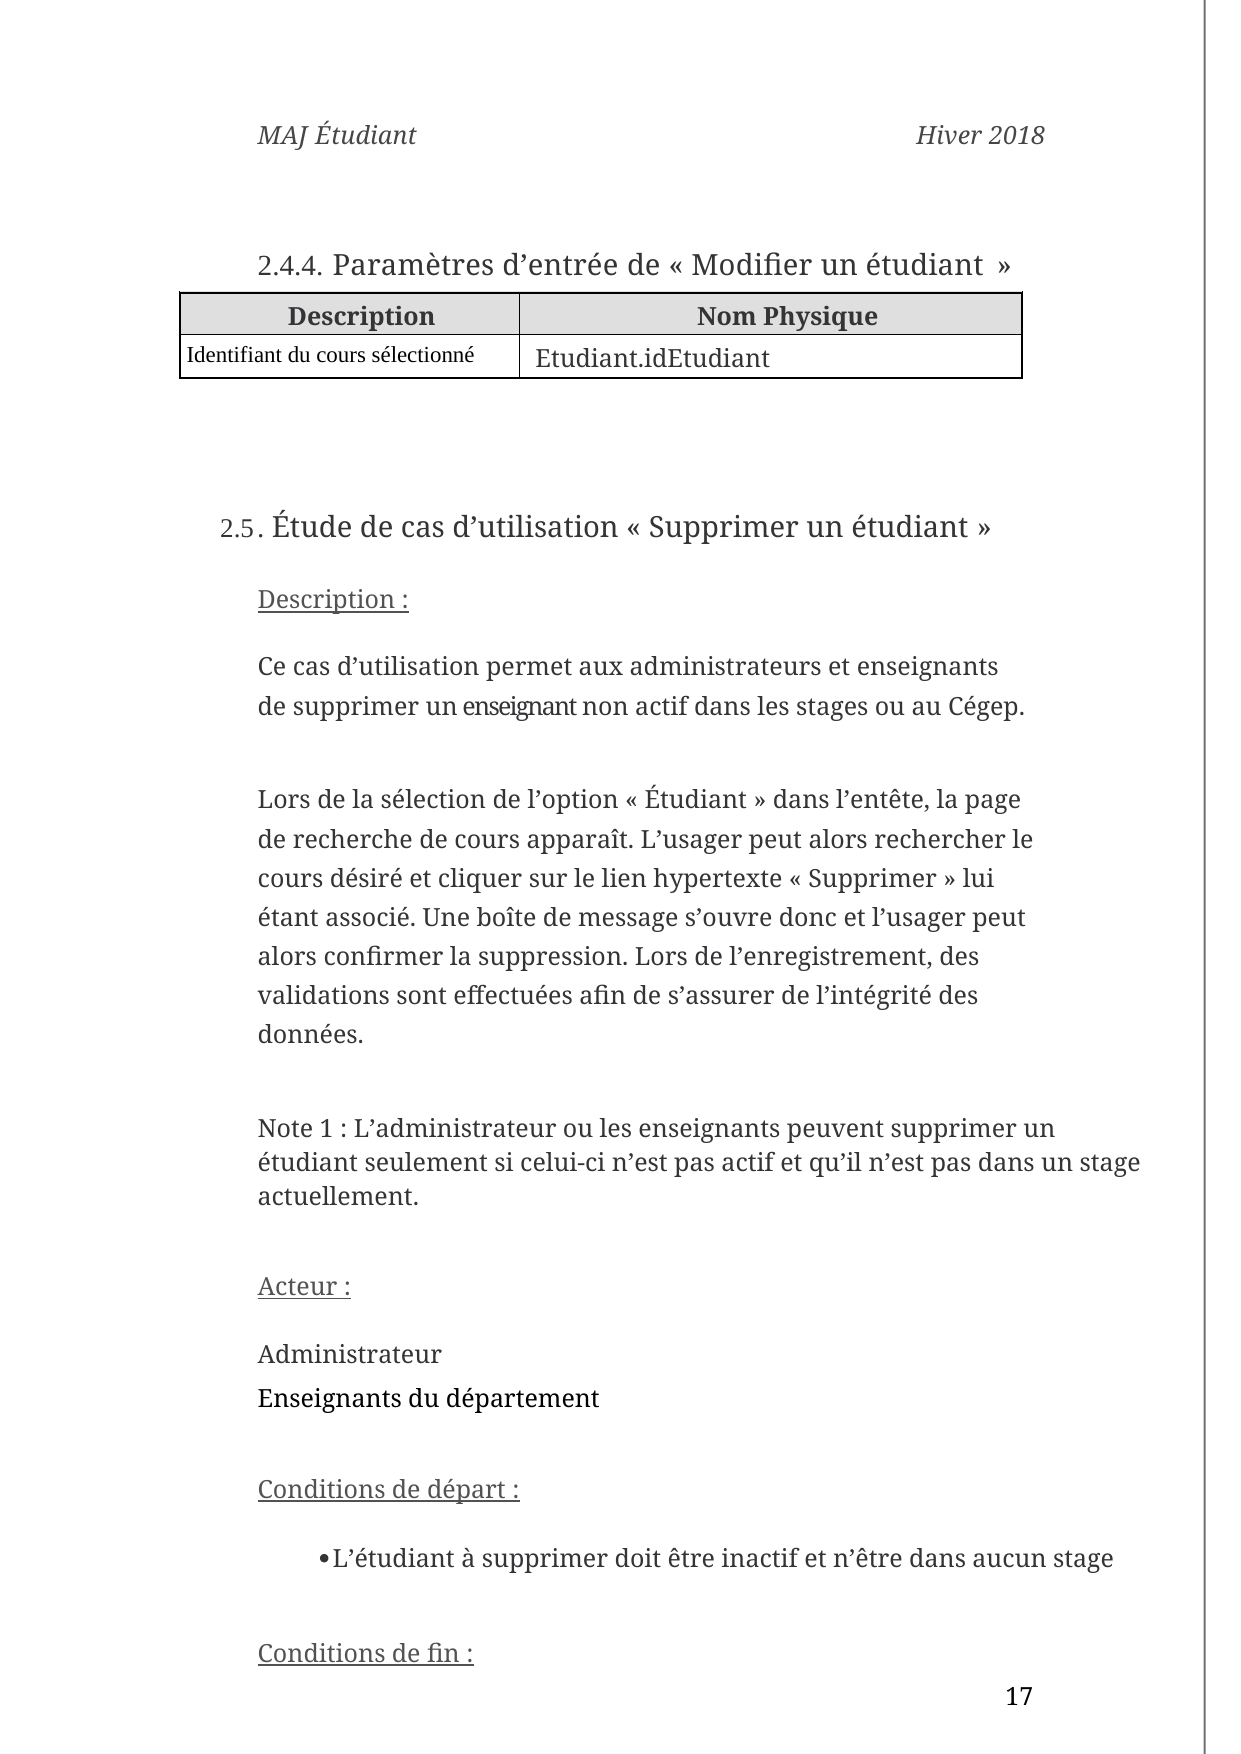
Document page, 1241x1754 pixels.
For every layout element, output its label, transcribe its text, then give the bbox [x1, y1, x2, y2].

table_header Description [181, 294, 519, 334]
table_cell Etudiant.idEtudiant [520, 335, 1021, 377]
text Lors de la sélection de l’option « Étudiant » dans l’entête, la page de recherche de cours apparaît. L’usager peut alors rechercher le cours désiré et cliquer sur le lien hypertexte « Supprimer » lui étant associé. Une boîte de message s’ouvre donc et l’usager peut alors confirmer la suppression. Lors de l’enregistrement, des validations sont effectuées afin de s’assurer de l’intégrité des données. [257, 782, 1052, 1051]
text MAJ Étudiant Hiver 2018 [257, 117, 1144, 152]
text Note 1 : L’administrateur ou les enseignants peuvent supprimer un étudiant seulement si celui-ci n’est pas actif et qu’il n’est pas dans un stage actuellement. [257, 1111, 1144, 1213]
subtitle . Étude de cas d’utilisation « Supprimer un étudiant » [220, 506, 1144, 546]
table_cell Identifiant du cours sélectionné [181, 335, 519, 377]
text Administrateur [257, 1337, 1144, 1371]
subtitle Paramètres d’entrée de « Modifier un étudiant » [257, 244, 1144, 284]
table_header Nom Physique [520, 294, 1021, 334]
text Enseignants du département [257, 1381, 1144, 1415]
text Ce cas d’utilisation permet aux administrateurs et enseignants de supprimer un enseignant non actif dans les stages ou au Cégep. [257, 649, 1027, 722]
text Description : [257, 582, 1144, 616]
text Conditions de fin : [257, 1635, 1144, 1669]
text Conditions de départ : [257, 1471, 1144, 1505]
list L’étudiant à supprimer doit être inactif et n’être dans aucun stage [320, 1541, 1144, 1575]
text Acteur : [257, 1269, 1144, 1303]
